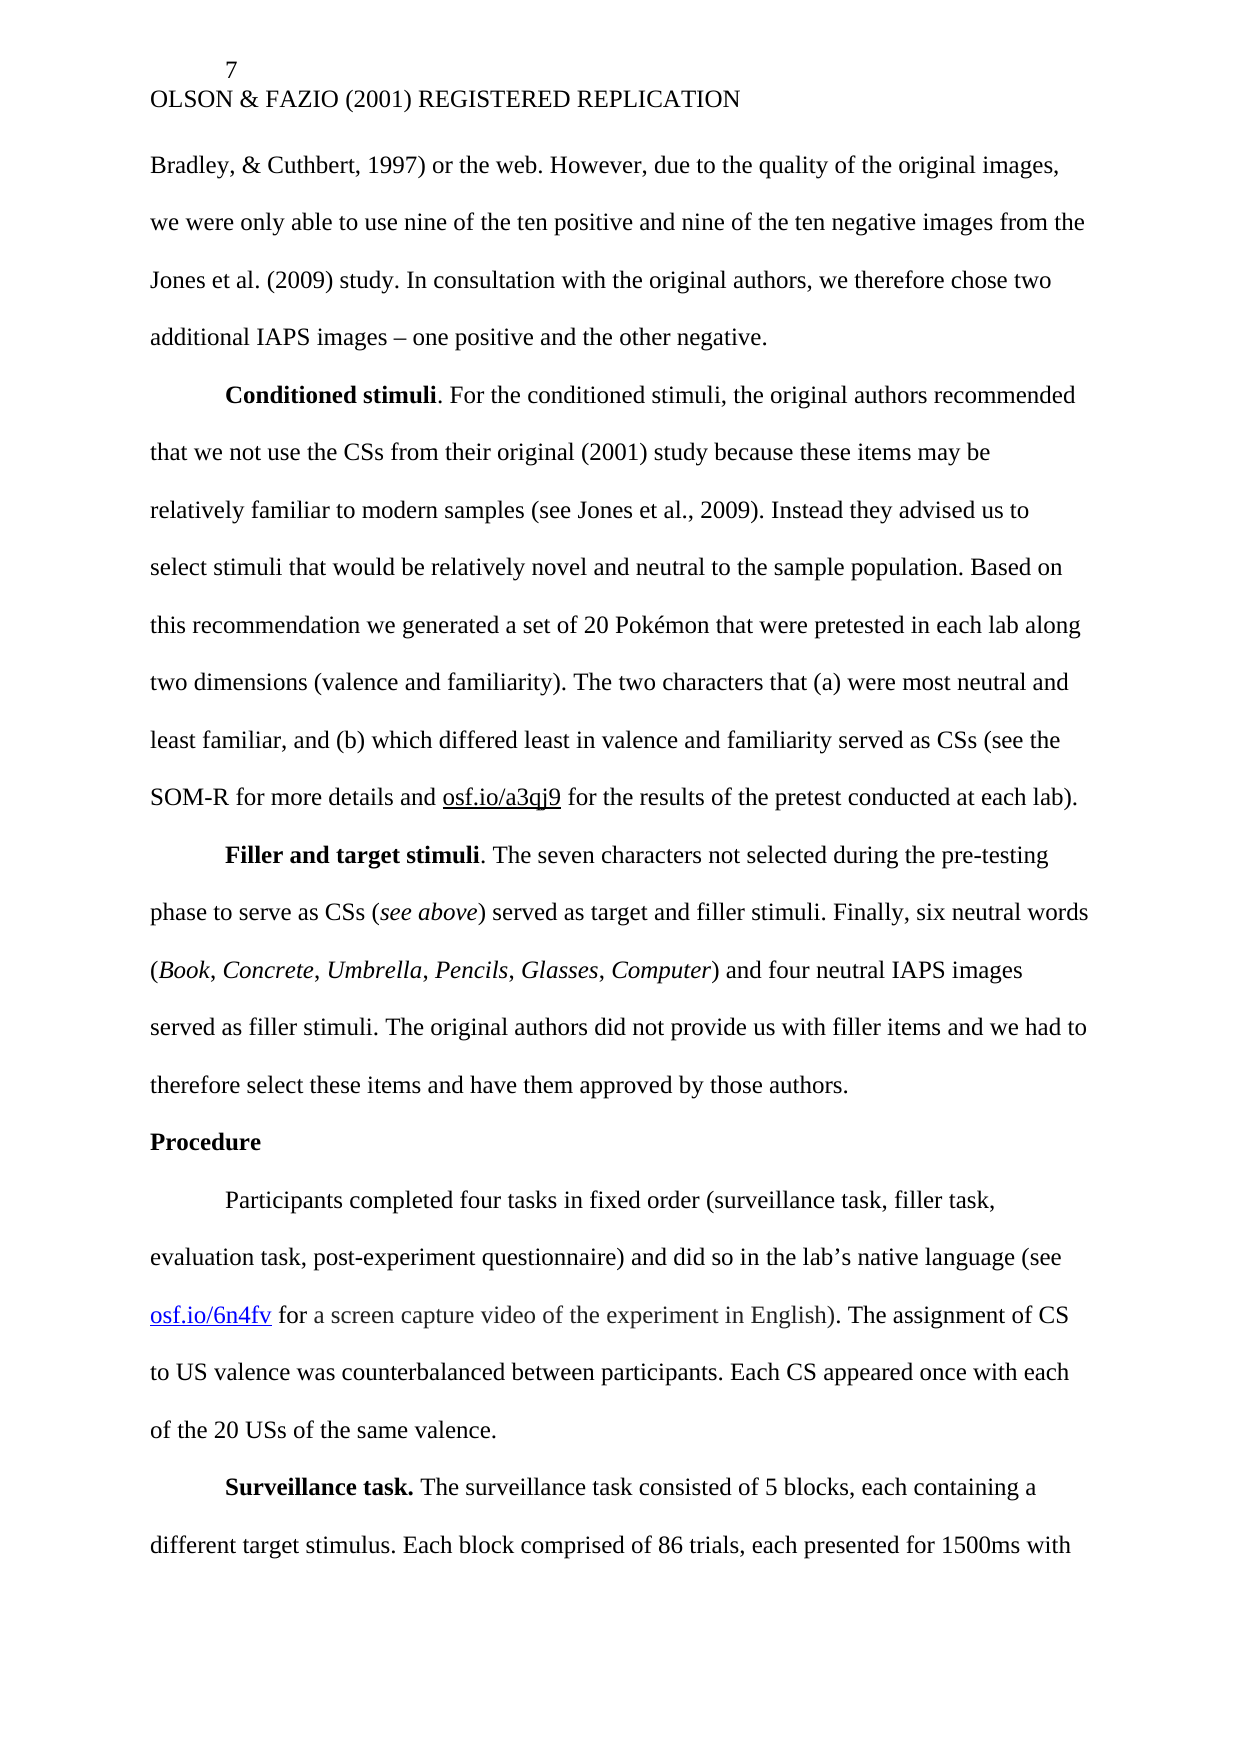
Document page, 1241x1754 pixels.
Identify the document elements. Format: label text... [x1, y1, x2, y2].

text Filler and target stimuli. The seven characters not selected during the pre-testing phase to serve as CSs (see above) served as target and filler stimuli. Finally, six neutral words (Book, Concrete, Umbrella, Pencils, Glasses, Computer) and four neutral IAPS images served as filler stimuli. The original authors did not provide us with filler items and we had to therefore select these items and have them approved by those authors. [150, 840, 1090, 1099]
text Participants completed four tasks in fixed order (surveillance task, filler task, evaluation task, post-experiment questionnaire) and did so in the lab’s native language (see osf.io/6n4fv for a screen capture video of the experiment in English). The assignment of CS to US valence was counterbalanced between participants. Each CS appeared once with each of the 20 USs of the same valence. [150, 1185, 1090, 1444]
text Conditioned stimuli. For the conditioned stimuli, the original authors recommended that we not use the CSs from their original (2001) study because these items may be relatively familiar to modern samples (see Jones et al., 2009). Instead they advised us to select stimuli that would be relatively novel and neutral to the sample population. Based on this recommendation we generated a set of 20 Pokémon that were pretested in each lab along two dimensions (valence and familiarity). The two characters that (a) were most neutral and least familiar, and (b) which differed least in valence and familiarity served as CSs (see the SOM-R for more details and osf.io/a3qj9 for the results of the pretest conducted at each lab). [150, 380, 1090, 811]
subtitle Procedure [150, 1127, 1090, 1156]
